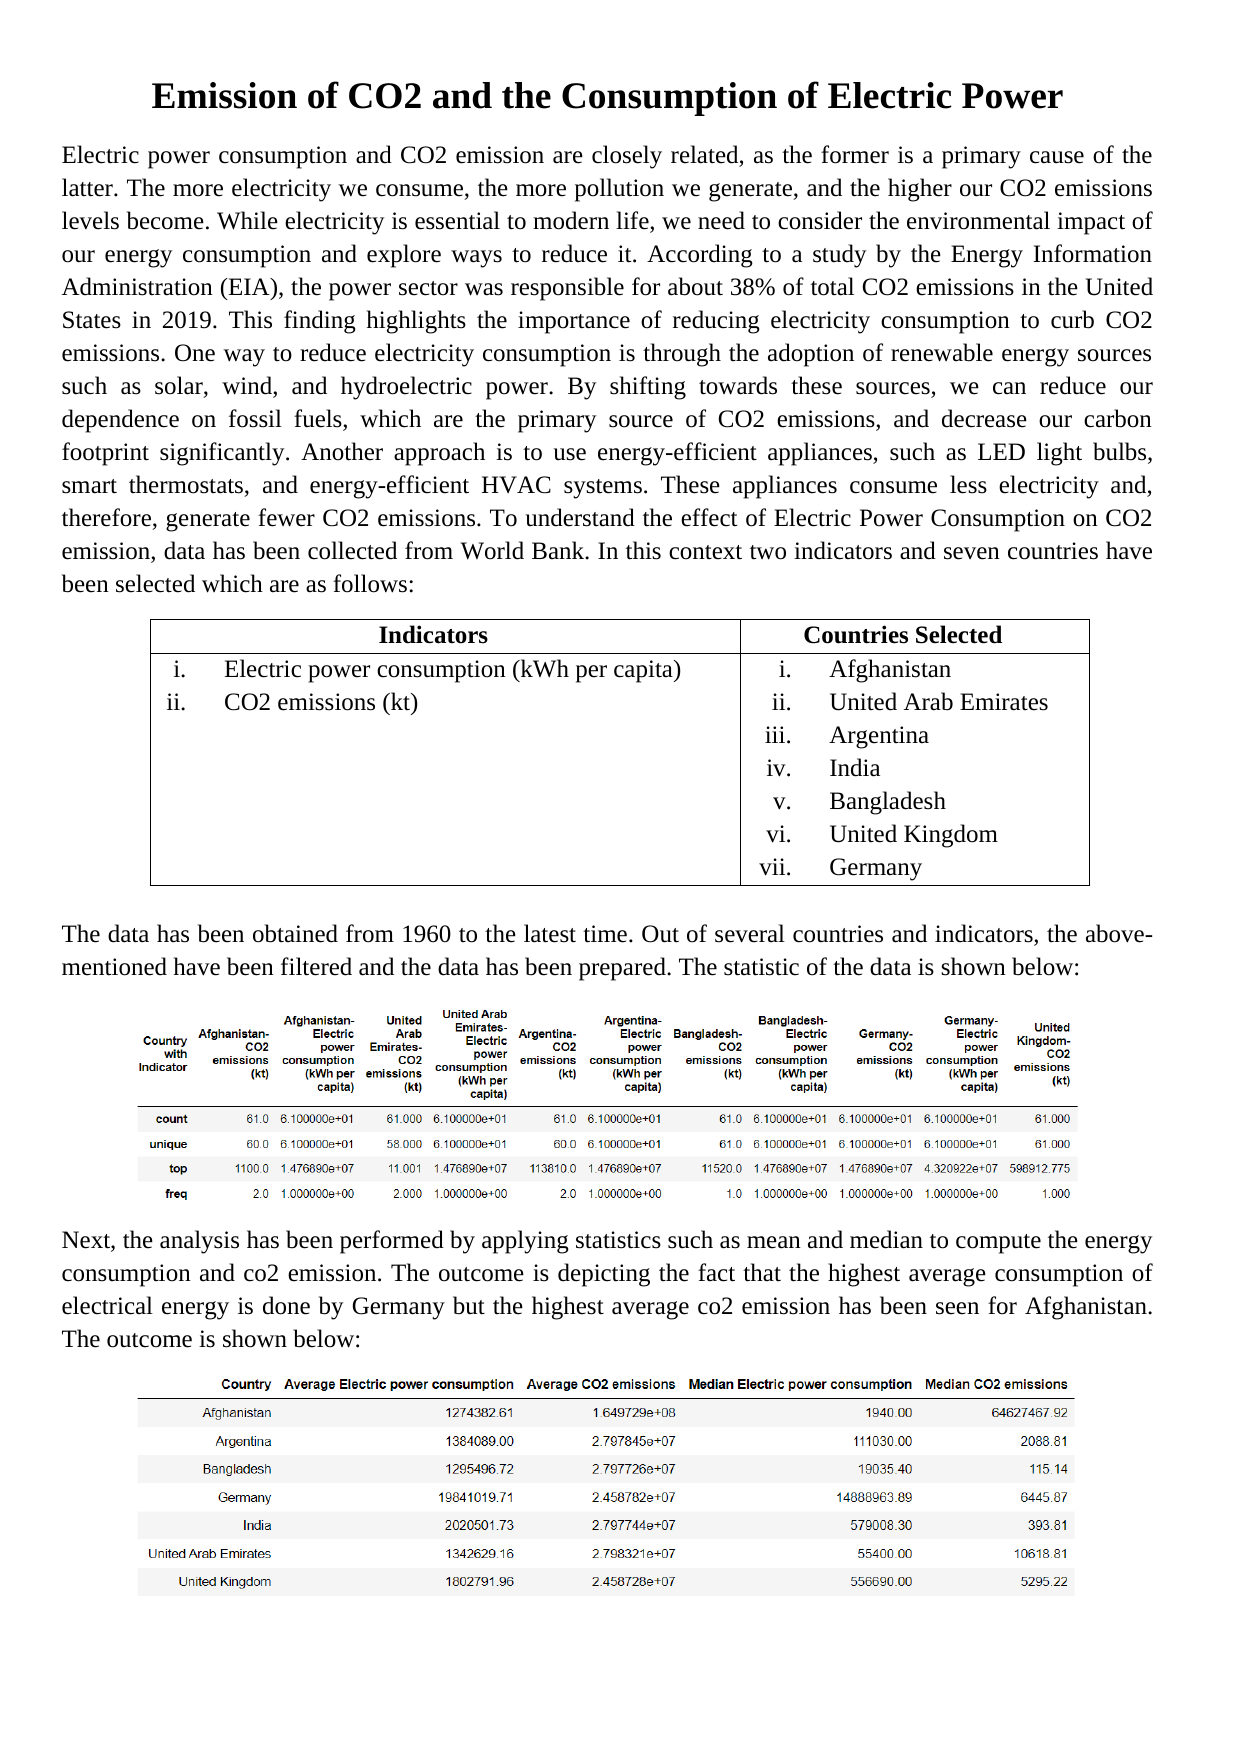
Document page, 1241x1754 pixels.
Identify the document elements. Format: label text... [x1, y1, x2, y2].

table_cell Electric power consumption (kWh per capita) CO2 emissions (kt) [151, 654, 740, 884]
table_header Countries Selected [741, 620, 1089, 653]
picture [137, 1001, 1078, 1205]
picture [137, 1374, 1078, 1600]
table_cell Afghanistan United Arab Emirates Argentina India Bangladesh United Kingdom Germany [741, 654, 1089, 884]
text Next, the analysis has been performed by applying statistics such as mean and median to compute the energy consumption and co2 emission. The outcome is depicting the fact that the highest average consumption of electrical energy is done by Germany but the highest average co2 emission has been seen for Afghanistan. The outcome is shown below: [61, 1225, 1154, 1353]
text Electric power consumption and CO2 emission are closely related, as the former is a primary cause of the latter. The more electricity we consume, the more pollution we generate, and the higher our CO2 emissions levels become. While electricity is essential to modern life, we need to consider the environmental impact of our energy consumption and explore ways to reduce it. According to a study by the Energy Information Administration (EIA), the power sector was responsible for about 38% of total CO2 emissions in the United States in 2019. This finding highlights the importance of reducing electricity consumption to curb CO2 emissions. One way to reduce electricity consumption is through the adoption of renewable energy sources such as solar, wind, and hydroelectric power. By shifting towards these sources, we can reduce our dependence on fossil fuels, which are the primary source of CO2 emissions, and decrease our carbon footprint significantly. Another approach is to use energy-efficient appliances, such as LED light bulbs, smart thermostats, and energy-efficient HVAC systems. These appliances consume less electricity and, therefore, generate fewer CO2 emissions. To understand the effect of Electric Power Consumption on CO2 emission, data has been collected from World Bank. In this context two indicators and seven countries have been selected which are as follows: [61, 140, 1154, 598]
text The data has been obtained from 1960 to the latest time. Out of several countries and indicators, the above-mentioned have been filtered and the data has been prepared. The statistic of the data is shown below: [61, 919, 1154, 980]
text Emission of CO2 and the Consumption of Electric Power [61, 74, 1154, 117]
table_header Indicators [151, 620, 740, 653]
